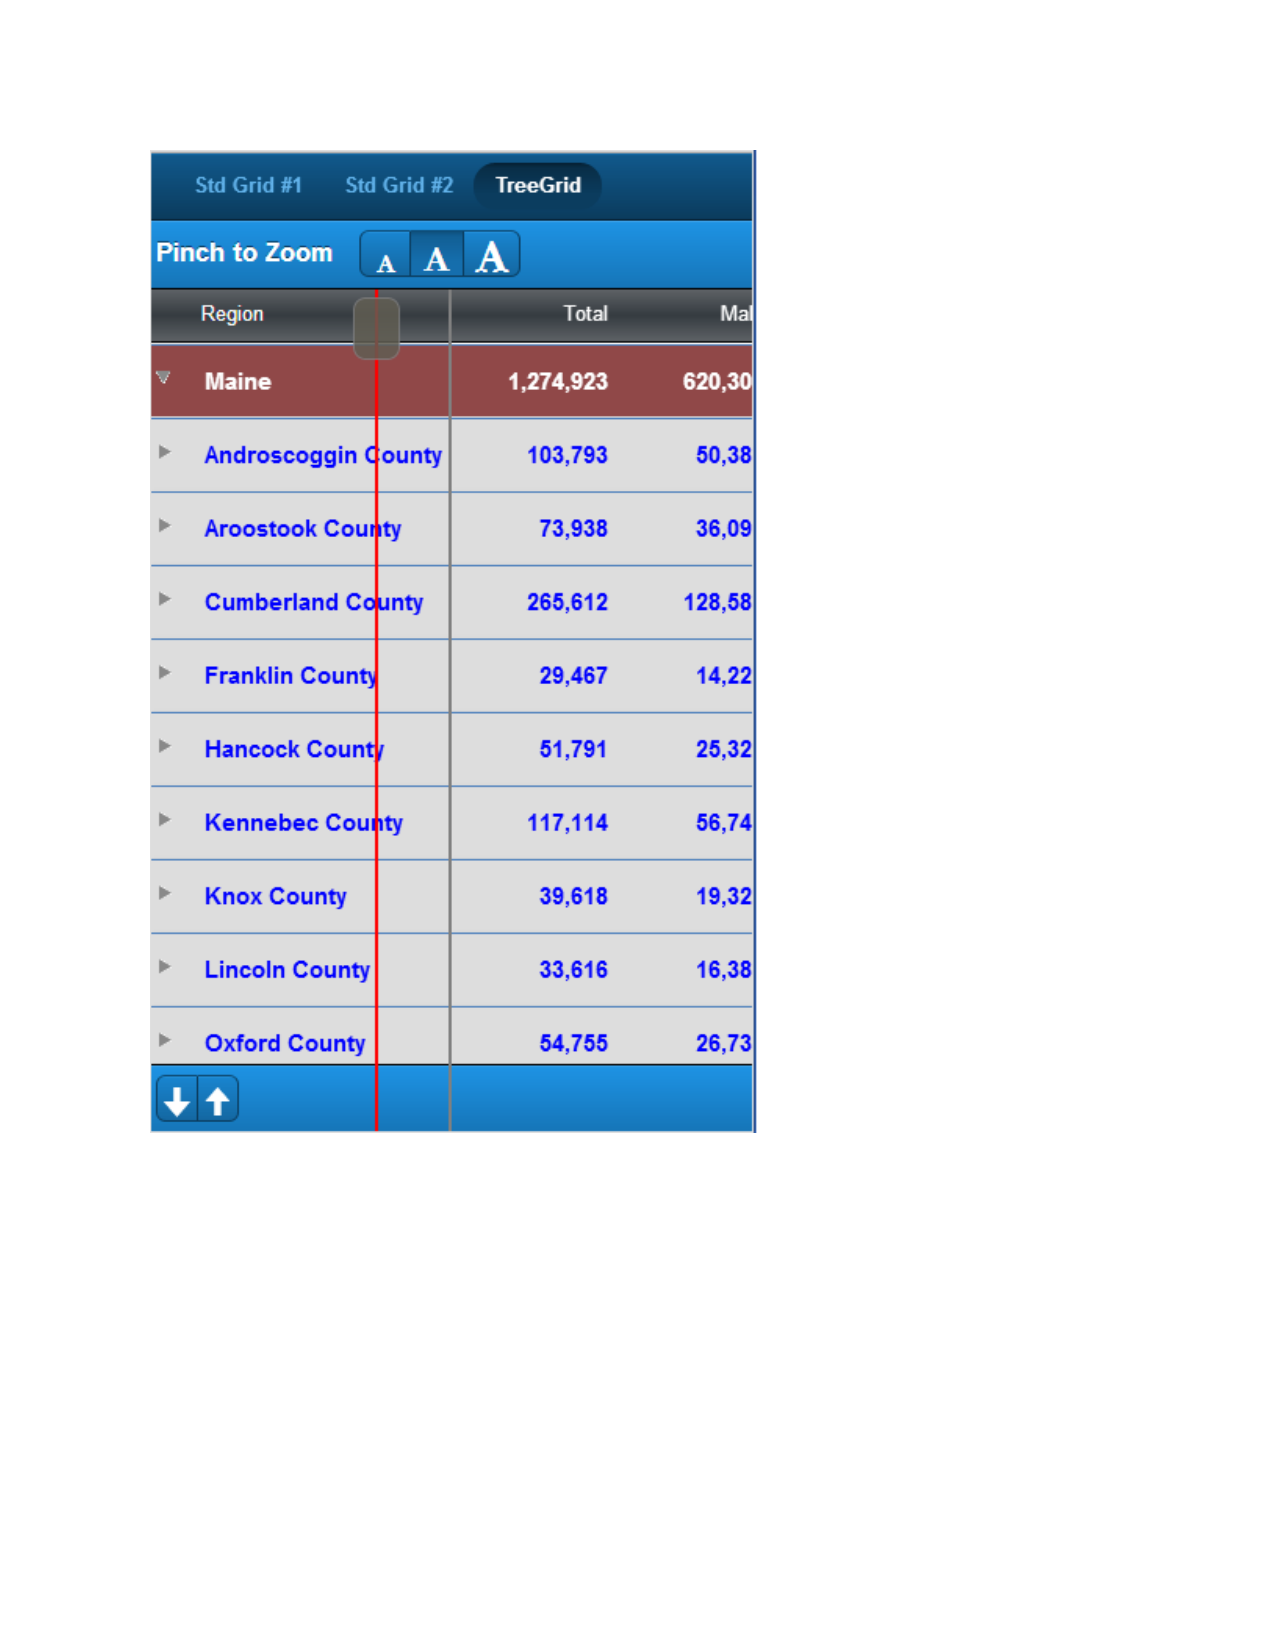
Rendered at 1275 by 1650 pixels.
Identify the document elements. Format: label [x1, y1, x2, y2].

picture [150, 150, 757, 1133]
